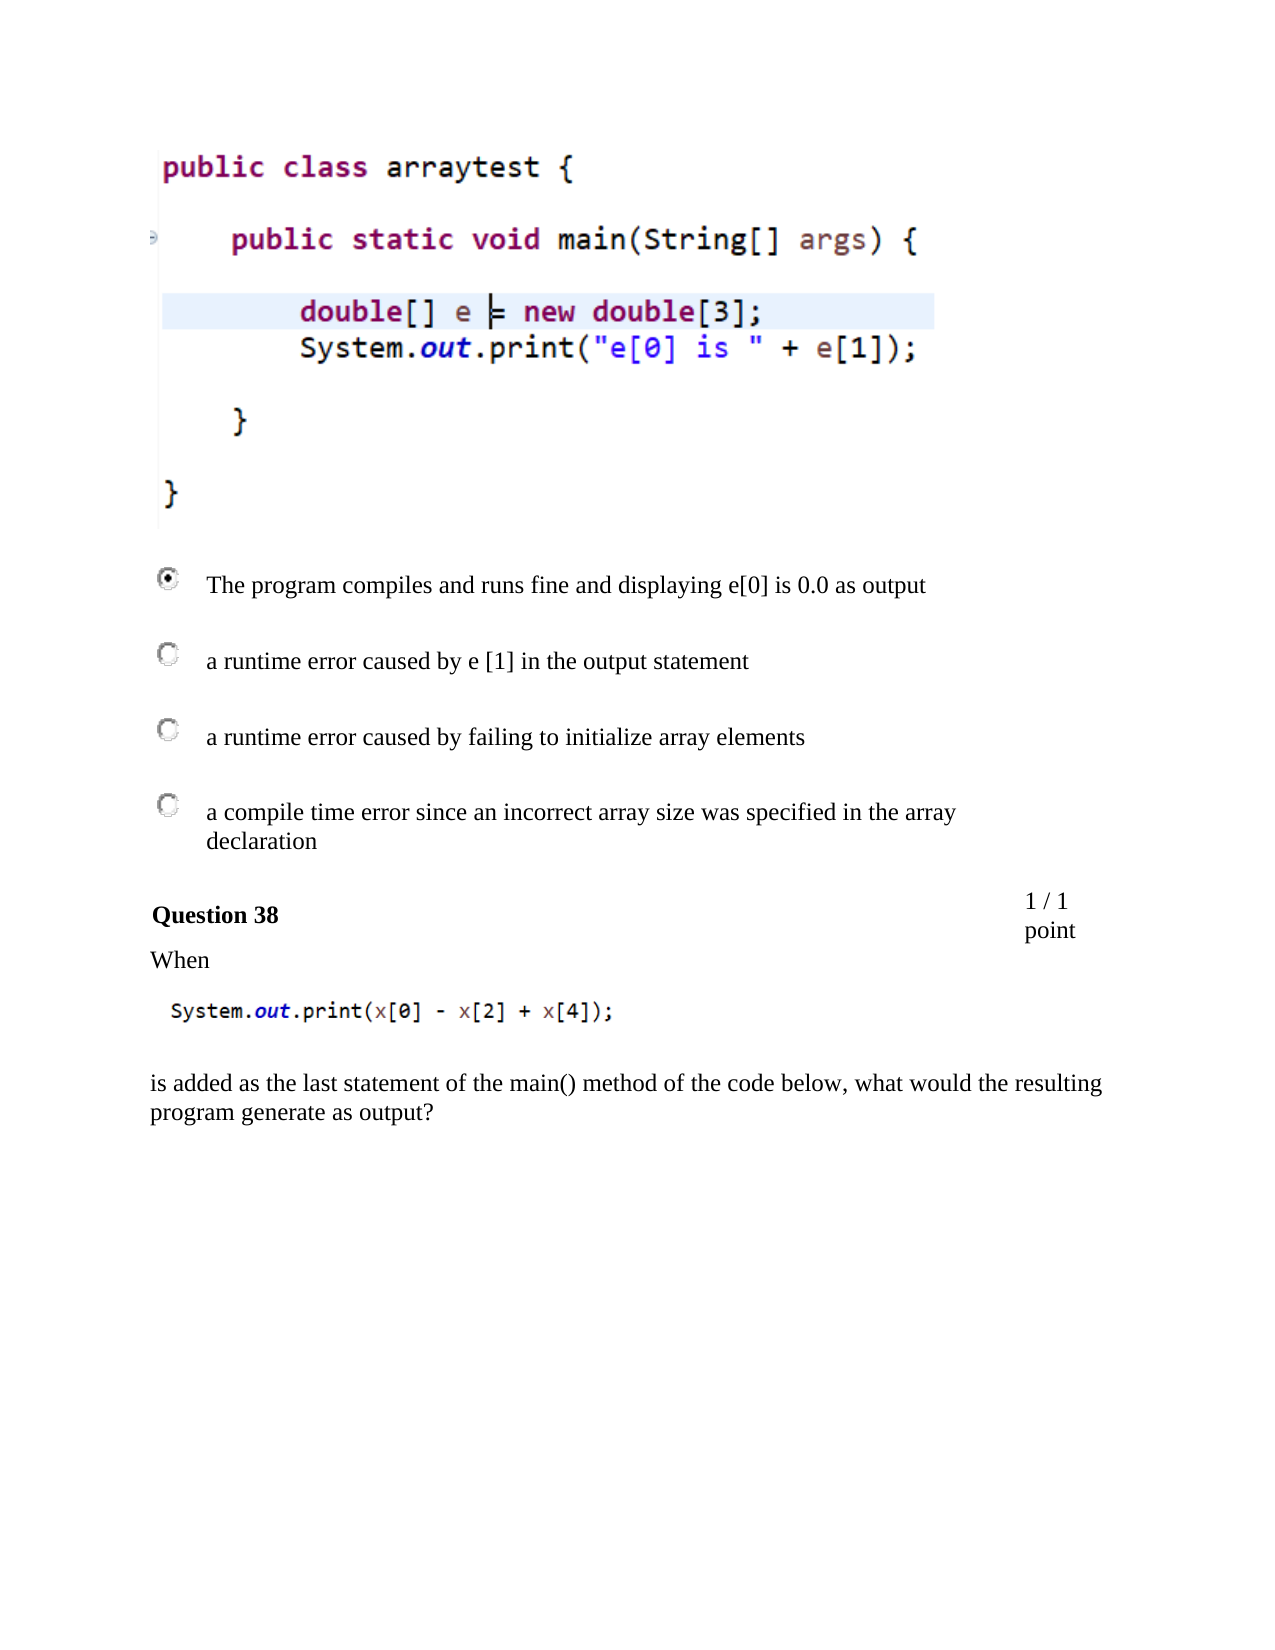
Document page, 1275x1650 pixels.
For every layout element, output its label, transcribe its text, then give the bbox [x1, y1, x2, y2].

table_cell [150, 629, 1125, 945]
text When [150, 945, 1125, 974]
picture [150, 150, 935, 529]
picture [162, 998, 619, 1038]
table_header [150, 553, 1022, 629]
text is added as the last statement of the main() method of the code below, what would the resulting program generate as output? [150, 1068, 1125, 1126]
